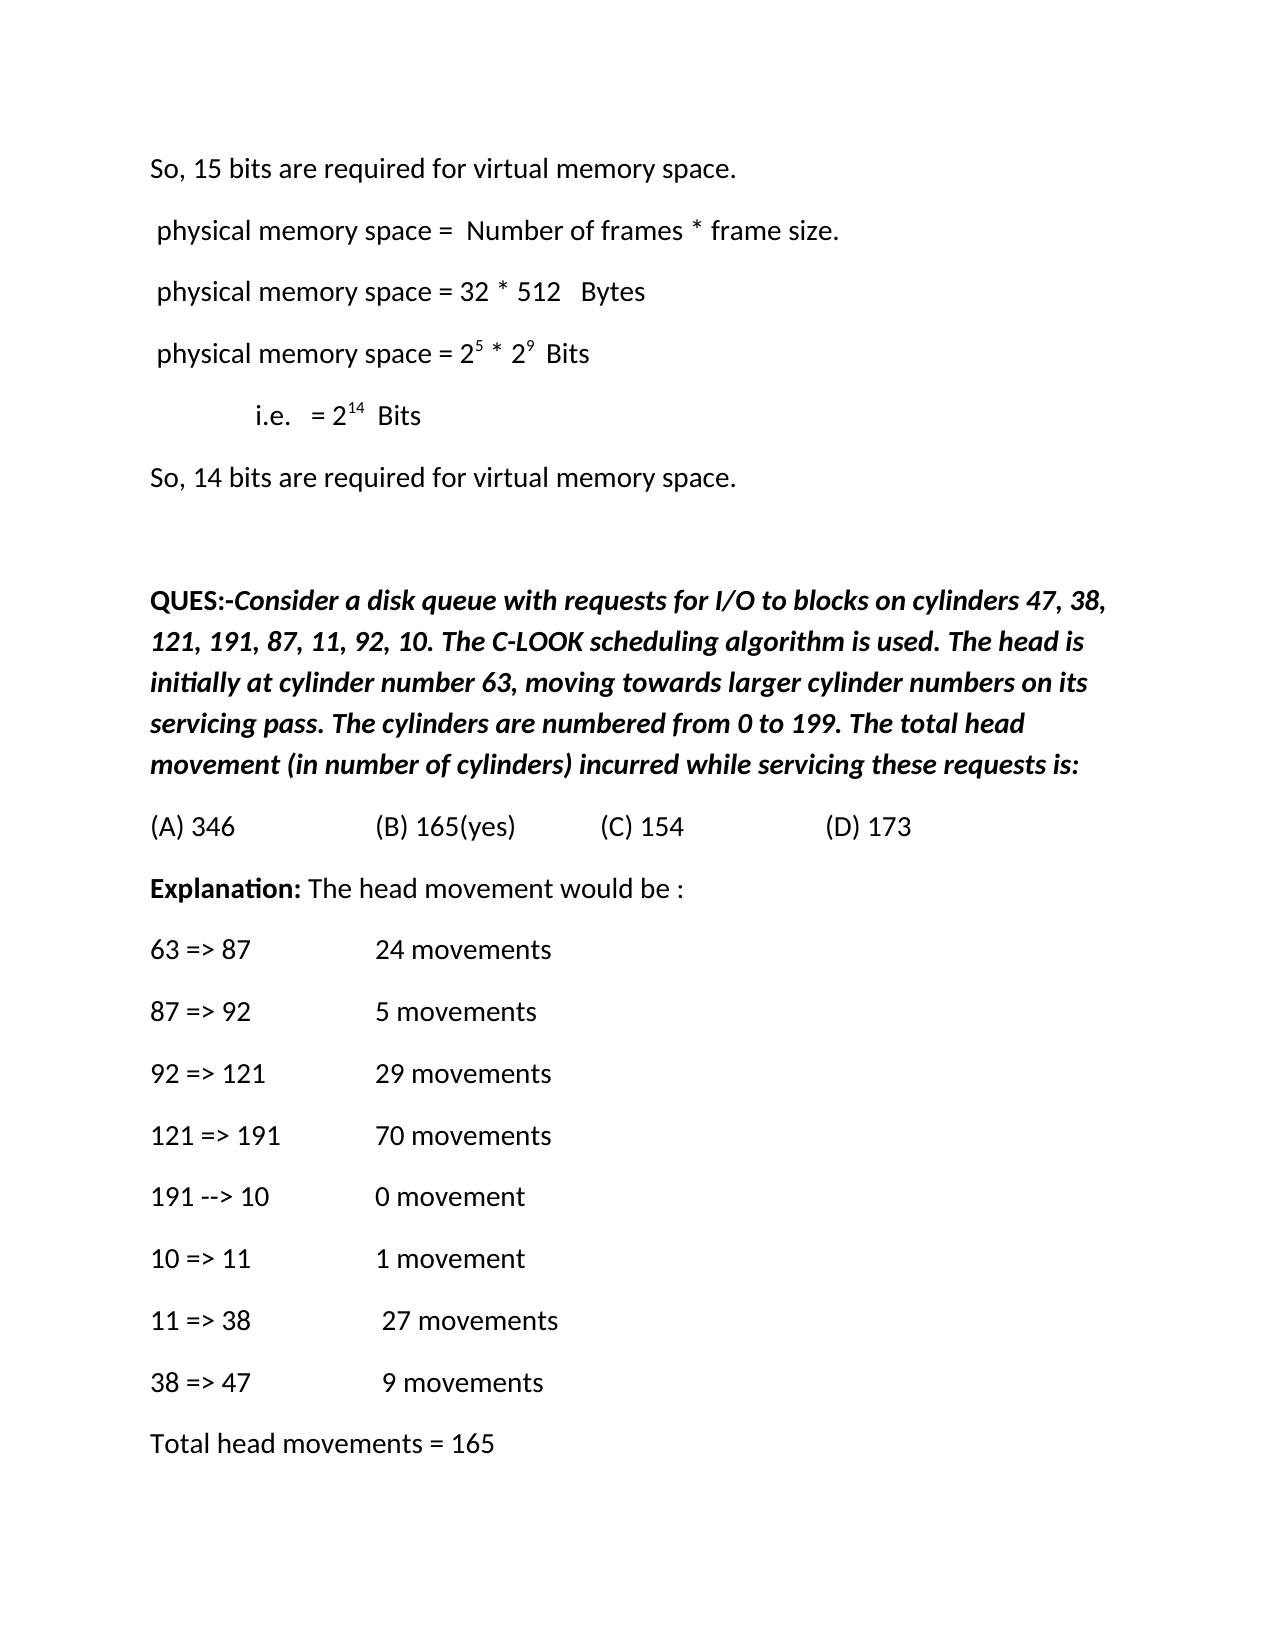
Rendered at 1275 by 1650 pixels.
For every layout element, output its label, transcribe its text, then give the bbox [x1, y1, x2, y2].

text physical memory space = 25 * 29 Bits [150, 335, 1125, 371]
text 92 => 121 29 movements [150, 1055, 1125, 1091]
text 87 => 92 5 movements [150, 993, 1125, 1029]
text Total head movements = 165 [150, 1426, 1125, 1461]
text 121 => 191 70 movements [150, 1117, 1125, 1152]
text i.e. = 214 Bits [150, 397, 1125, 433]
text physical memory space = 32 * 512 Bytes [150, 273, 1125, 309]
text 191 --> 10 0 movement [150, 1178, 1125, 1214]
text (A) 346 (B) 165(yes) (C) 154 (D) 173 [150, 808, 1125, 843]
text 10 => 11 1 movement [150, 1240, 1125, 1276]
text 63 => 87 24 movements [150, 931, 1125, 967]
text So, 14 bits are required for virtual memory space. [150, 459, 1125, 494]
text Explanation: The head movement would be : [150, 870, 1125, 905]
text 11 => 38 27 movements [150, 1302, 1125, 1338]
text 38 => 47 9 movements [150, 1364, 1125, 1399]
text So, 15 bits are required for virtual memory space. [150, 150, 1125, 186]
text physical memory space = Number of frames * frame size. [150, 212, 1125, 247]
text QUES:-Consider a disk queue with requests for I/O to blocks on cylinders 47, 38, 121, 191, 87, 11, 92, 10. The C-LOOK scheduling algorithm is used. The head is initially at cylinder number 63, moving towards larger cylinder numbers on its servicing pass. The cylinders are numbered from 0 to 199. The total head movement (in number of cylinders) incurred while servicing these requests is: [150, 582, 1125, 782]
